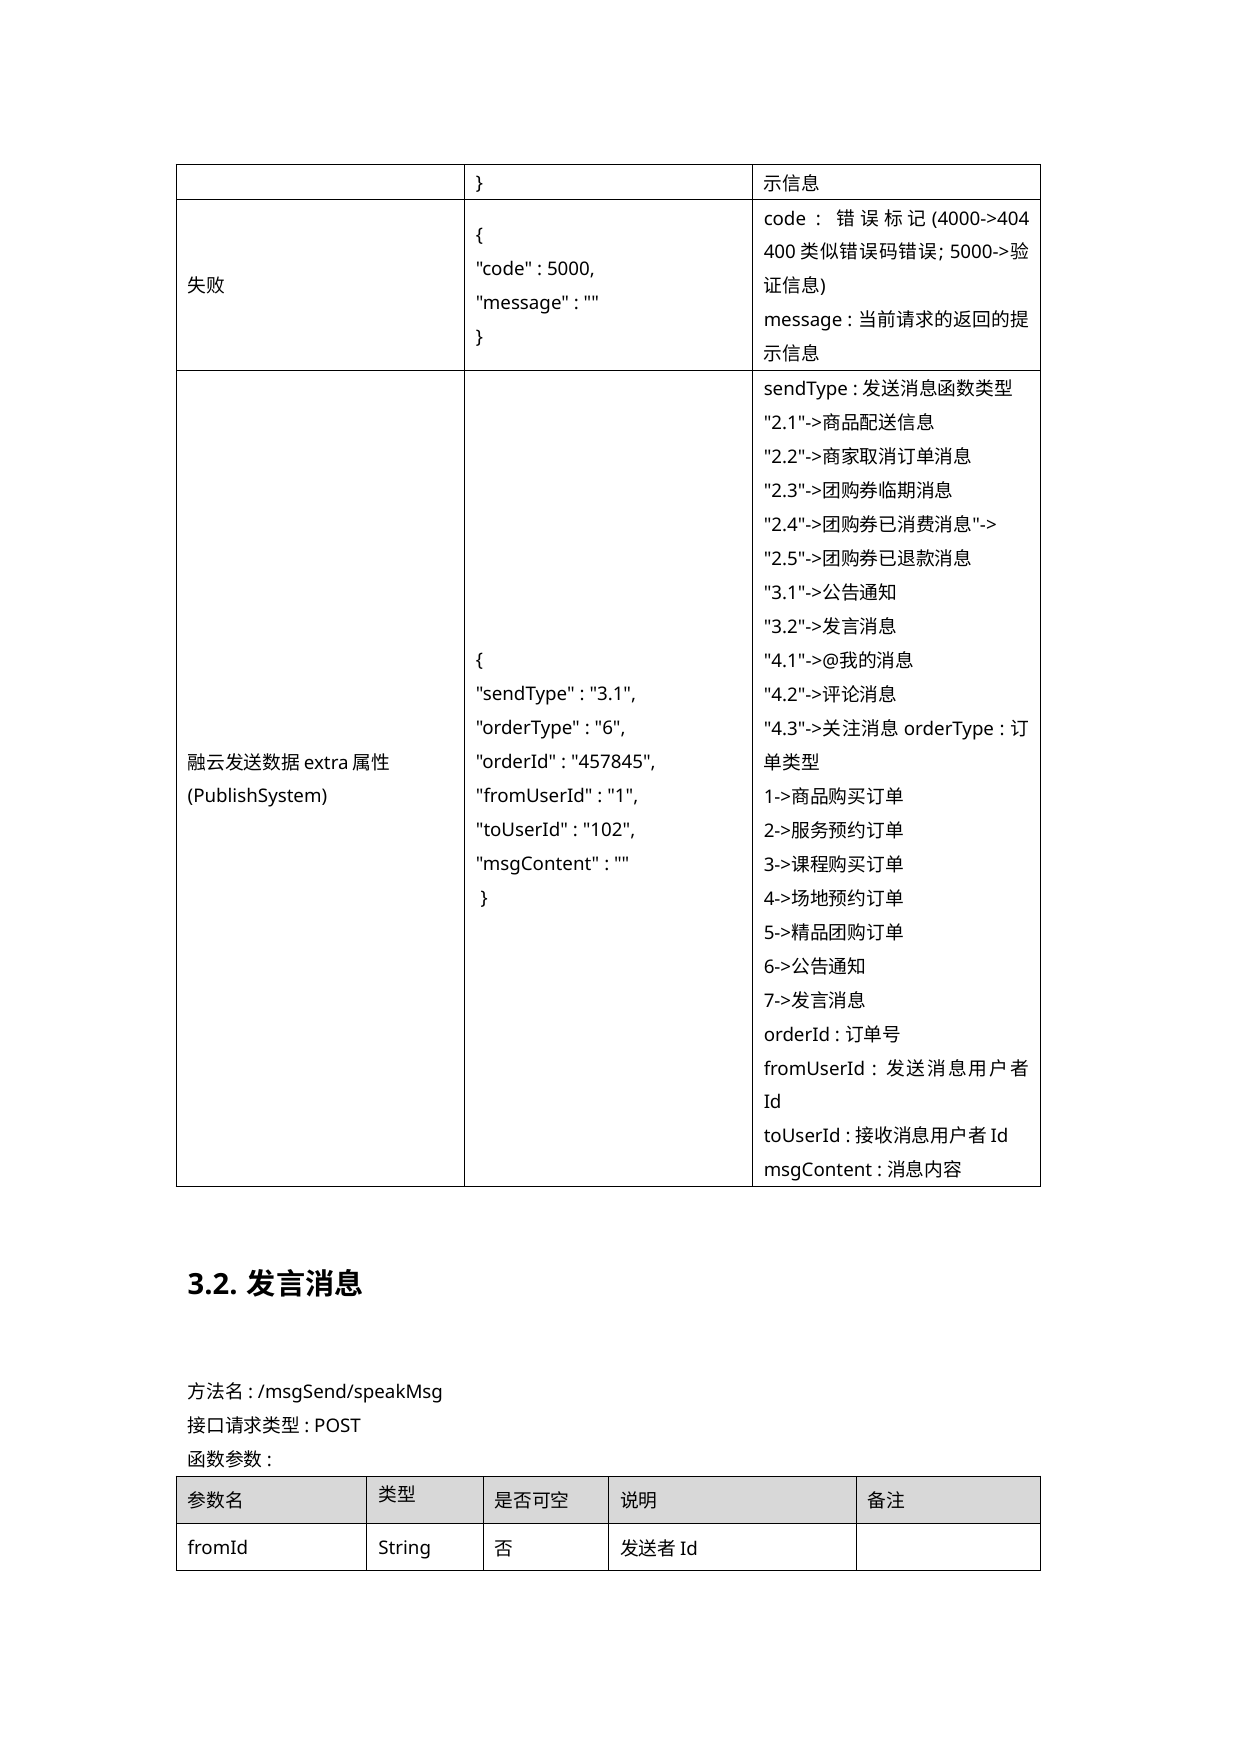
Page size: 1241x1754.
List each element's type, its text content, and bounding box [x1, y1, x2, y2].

table_header 是否可空 [484, 1477, 608, 1523]
table_header 备注 [857, 1477, 1040, 1523]
table_header 说明 [609, 1477, 856, 1523]
table_cell fromId [177, 1524, 366, 1570]
table_header 类型 [367, 1477, 483, 1523]
table_cell code : 错误标记(4000->404 400类似错误码错误; 5000->验证信息) message : 当前请求的返回的提示信息 [753, 200, 1040, 370]
table_cell { "sendType" : "3.1", "orderType" : "6", "orderId" : "457845", "fromUserId" : "1", "toUserId" : "102", "msgContent" : "" } [465, 371, 752, 1186]
table_header 参数名 [177, 1477, 366, 1523]
table_cell 失败 [177, 200, 464, 370]
table_cell sendType : 发送消息函数类型 "2.1"->商品配送信息 "2.2"->商家取消订单消息 "2.3"->团购券临期消息 "2.4"->团购券已消费消息"-> "2.5"->团购券已退款消息 "3.1"->公告通知 "3.2"->发言消息 "4.1"->@我的消息 "4.2"->评论消息 "4.3"->关注消息orderType : 订单类型 1->商品购买订单 2->服务预约订单 3->课程购买订单 4->场地预约订单 5->精品团购订单 6->公告通知 7->发言消息 orderId : 订单号 fromUserId : 发送消息用户者Id toUserId : 接收消息用户者Id msgContent : 消息内容 [753, 371, 1040, 1186]
text 函数参数 : [187, 1442, 1053, 1476]
table_cell 否 [484, 1524, 608, 1570]
table_cell 发送者Id [609, 1524, 856, 1570]
text 方法名 : /msgSend/speakMsg [187, 1374, 1053, 1408]
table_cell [465, 165, 752, 199]
table_cell String [367, 1524, 483, 1570]
subtitle 发言消息 [187, 1248, 1053, 1316]
table_cell 成功 [177, 165, 464, 199]
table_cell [753, 165, 1040, 199]
text 接口请求类型 : POST [187, 1408, 1053, 1442]
table_cell [857, 1524, 1040, 1570]
table_cell 融云发送数据extra属性 (PublishSystem) [177, 371, 464, 1186]
table_cell { "code" : 5000, "message" : "" } [465, 200, 752, 370]
